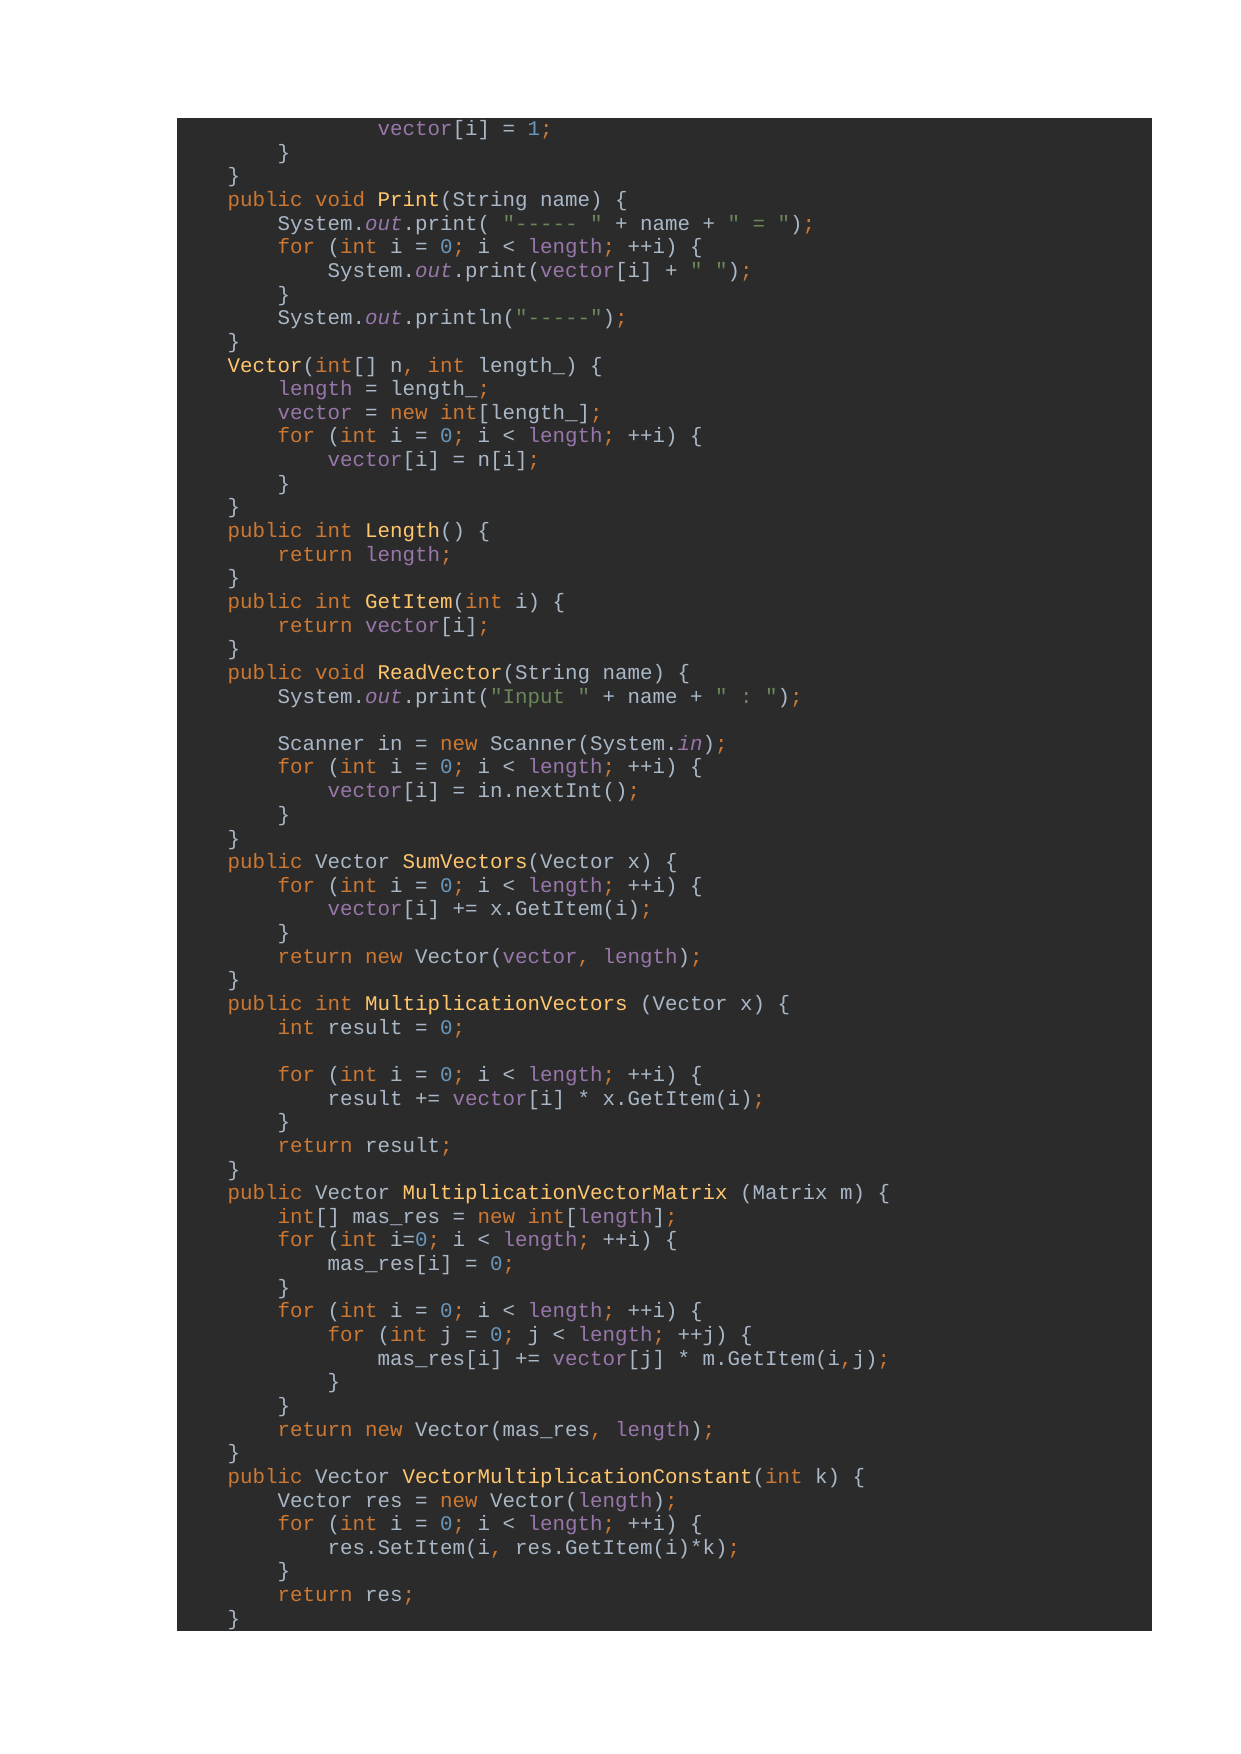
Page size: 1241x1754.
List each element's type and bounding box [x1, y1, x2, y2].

text [177, 118, 1152, 1631]
